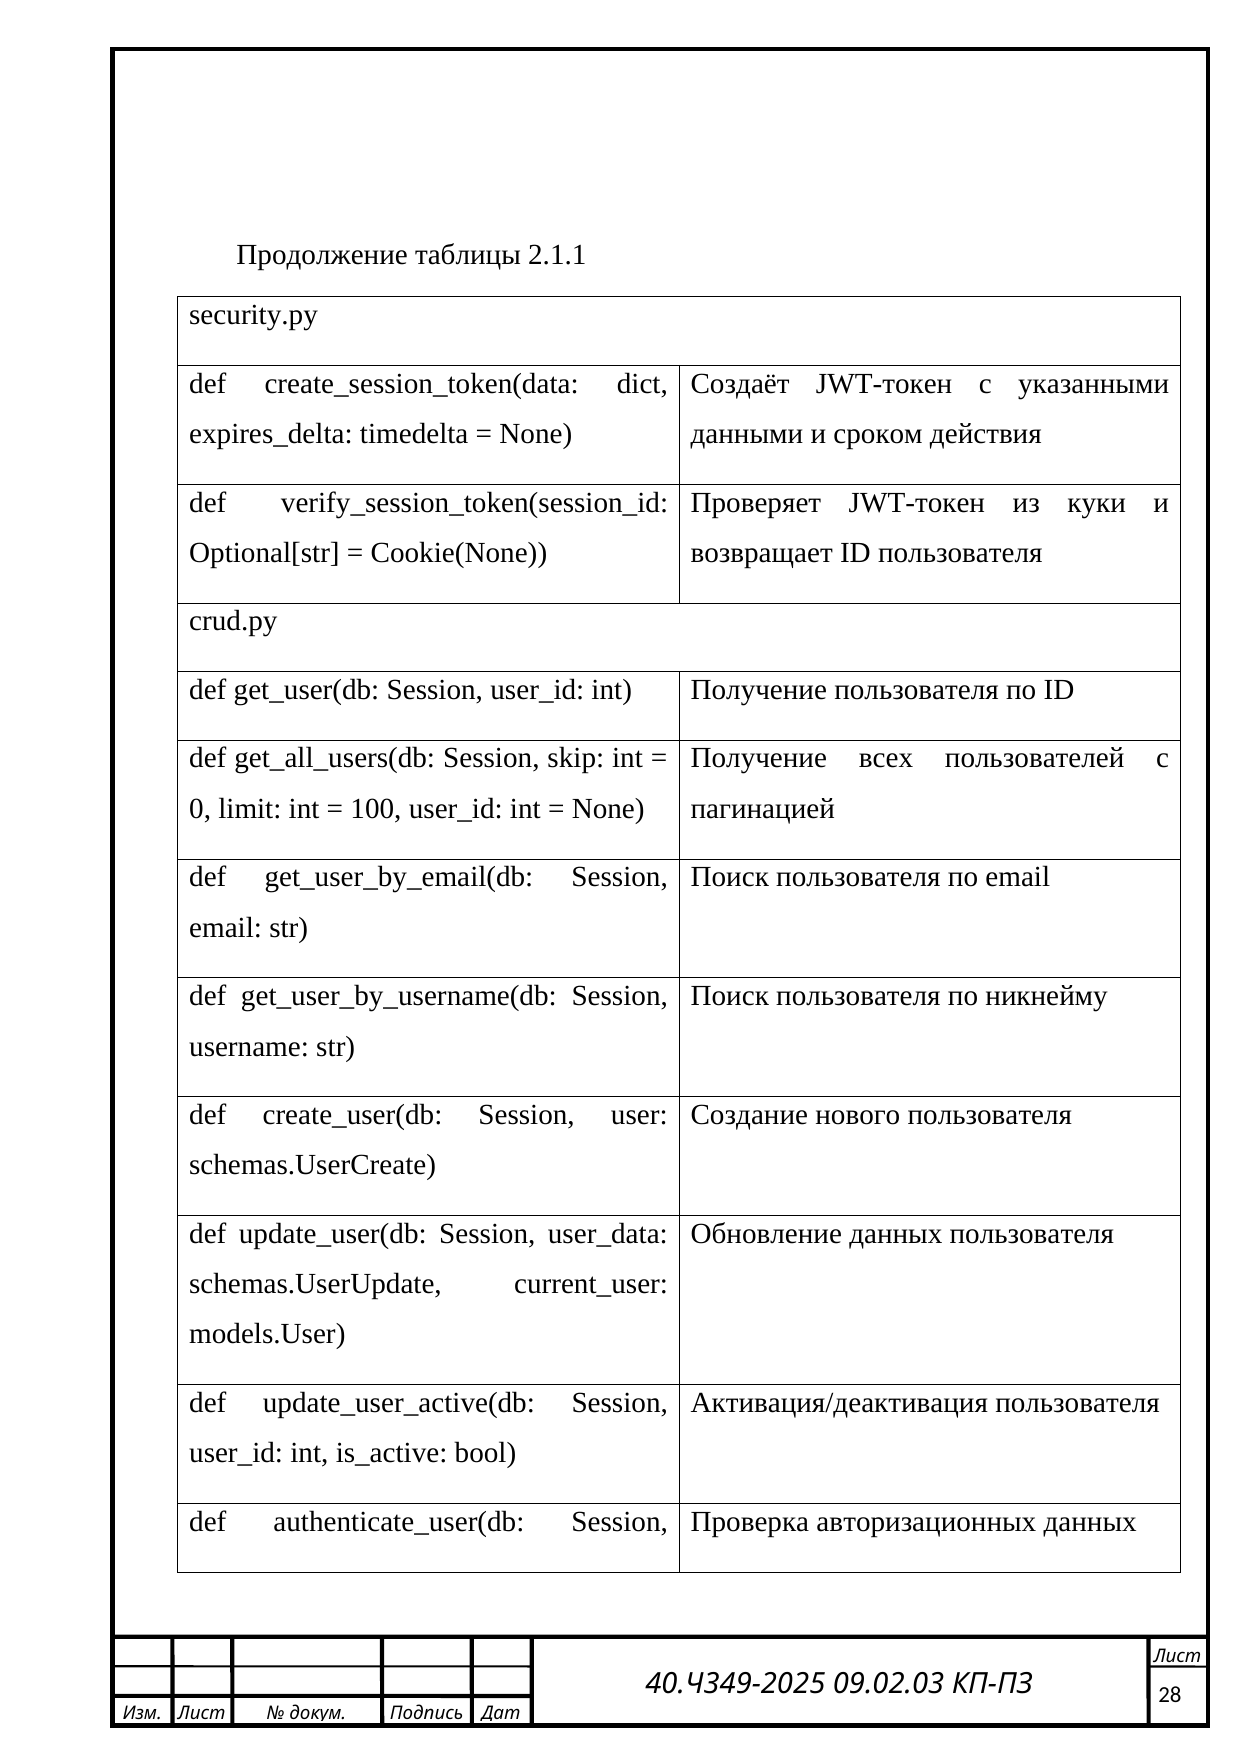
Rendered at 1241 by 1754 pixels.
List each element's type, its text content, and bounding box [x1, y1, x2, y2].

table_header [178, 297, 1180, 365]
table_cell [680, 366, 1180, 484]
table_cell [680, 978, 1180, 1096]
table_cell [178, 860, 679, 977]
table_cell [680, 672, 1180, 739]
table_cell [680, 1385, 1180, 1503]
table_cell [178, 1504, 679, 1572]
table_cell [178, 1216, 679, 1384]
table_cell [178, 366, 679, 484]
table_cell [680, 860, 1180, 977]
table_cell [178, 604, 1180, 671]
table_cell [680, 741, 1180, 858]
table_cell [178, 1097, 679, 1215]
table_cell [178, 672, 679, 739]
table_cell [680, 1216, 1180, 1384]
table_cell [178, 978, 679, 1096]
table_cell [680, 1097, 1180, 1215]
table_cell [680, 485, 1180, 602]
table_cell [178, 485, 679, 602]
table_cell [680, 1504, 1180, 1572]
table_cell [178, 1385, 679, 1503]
text Продолжение таблицы 2.1.1 [236, 237, 1181, 270]
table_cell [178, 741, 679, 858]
